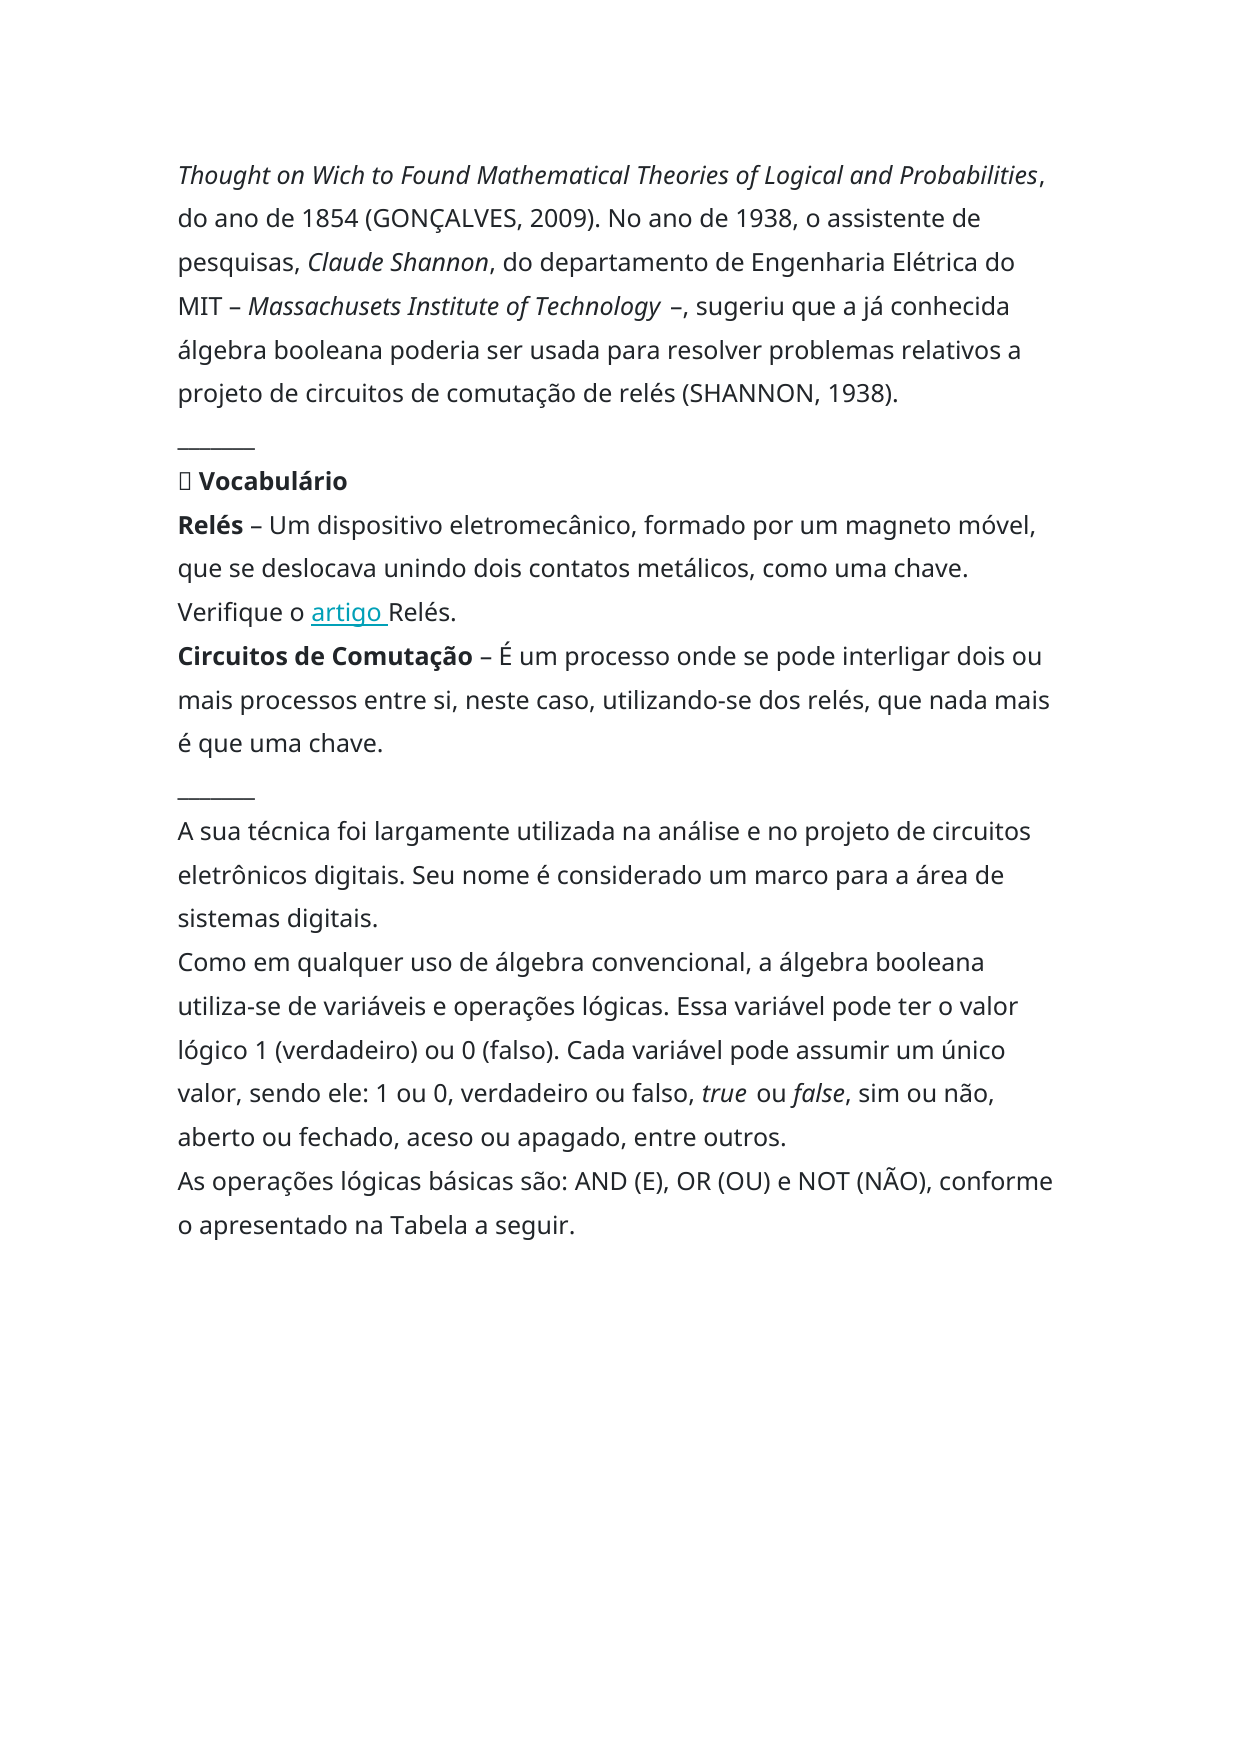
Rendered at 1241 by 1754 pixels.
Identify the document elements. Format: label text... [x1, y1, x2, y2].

text _______ [177, 760, 1063, 804]
text A sua técnica foi largamente utilizada na análise e no projeto de circuitos eletrônicos digitais. Seu nome é considerado um marco para a área de sistemas digitais. [177, 804, 1063, 935]
text Como em qualquer uso de álgebra convencional, a álgebra booleana utiliza-se de variáveis e operações lógicas. Essa variável pode ter o valor lógico 1 (verdadeiro) ou 0 (falso). Cada variável pode assumir um único valor, sendo ele: 1 ou 0, verdadeiro ou falso, true ou false, sim ou não, aberto ou fechado, aceso ou apagado, entre outros. [177, 935, 1063, 1154]
text As operações lógicas básicas são: AND (E), OR (OU) e NOT (NÃO), conforme o apresentado na Tabela a seguir. [177, 1154, 1063, 1241]
text Relés – Um dispositivo eletromecânico, formado por um magneto móvel, que se deslocava unindo dois contatos metálicos, como uma chave. Verifique o artigo Relés. [177, 498, 1063, 629]
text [177, 148, 1063, 410]
text 📖 Vocabulário [177, 454, 1063, 498]
text Circuitos de Comutação – É um processo onde se pode interligar dois ou mais processos entre si, neste caso, utilizando-se dos relés, que nada mais é que uma chave. [177, 629, 1063, 760]
text _______ [177, 410, 1063, 454]
